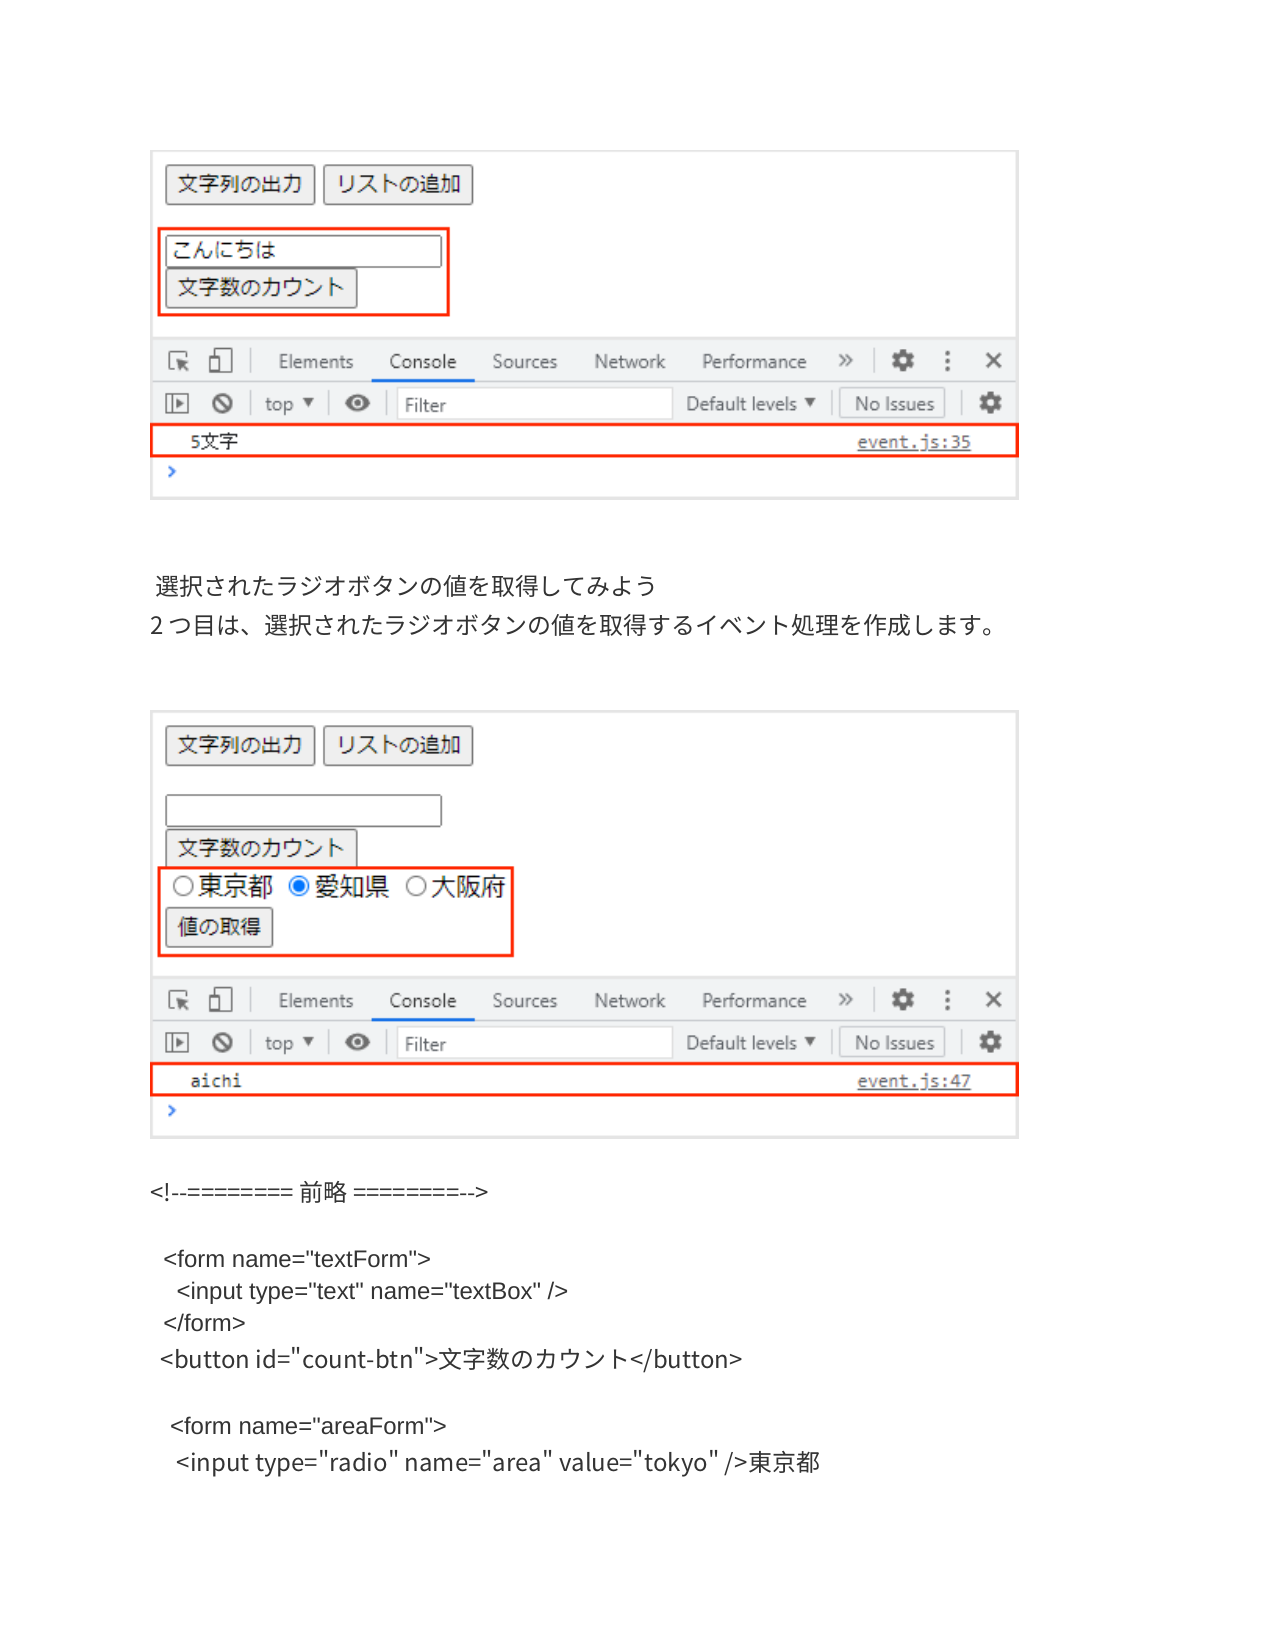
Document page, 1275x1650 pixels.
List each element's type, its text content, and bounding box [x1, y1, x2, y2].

text <input type="radio" name="area" value="tokyo" />東京都 [150, 1443, 1125, 1478]
text <form name="textForm"> [150, 1245, 1125, 1273]
text <input type="text" name="textBox" /> [150, 1277, 1125, 1304]
picture [150, 710, 1019, 1139]
text <!--======== 前略 ========--> [150, 1174, 1125, 1208]
text </form> [150, 1308, 1125, 1336]
text 選択されたラジオボタンの値を取得してみよう [150, 567, 1125, 602]
text <button id="count-btn">文字数のカウント</button> [150, 1340, 1125, 1375]
text 2つ目は、選択されたラジオボタンの値を取得するイベント処理を作成します。 [150, 607, 1125, 642]
text <form name="areaForm"> [150, 1412, 1125, 1439]
picture [150, 150, 1019, 500]
